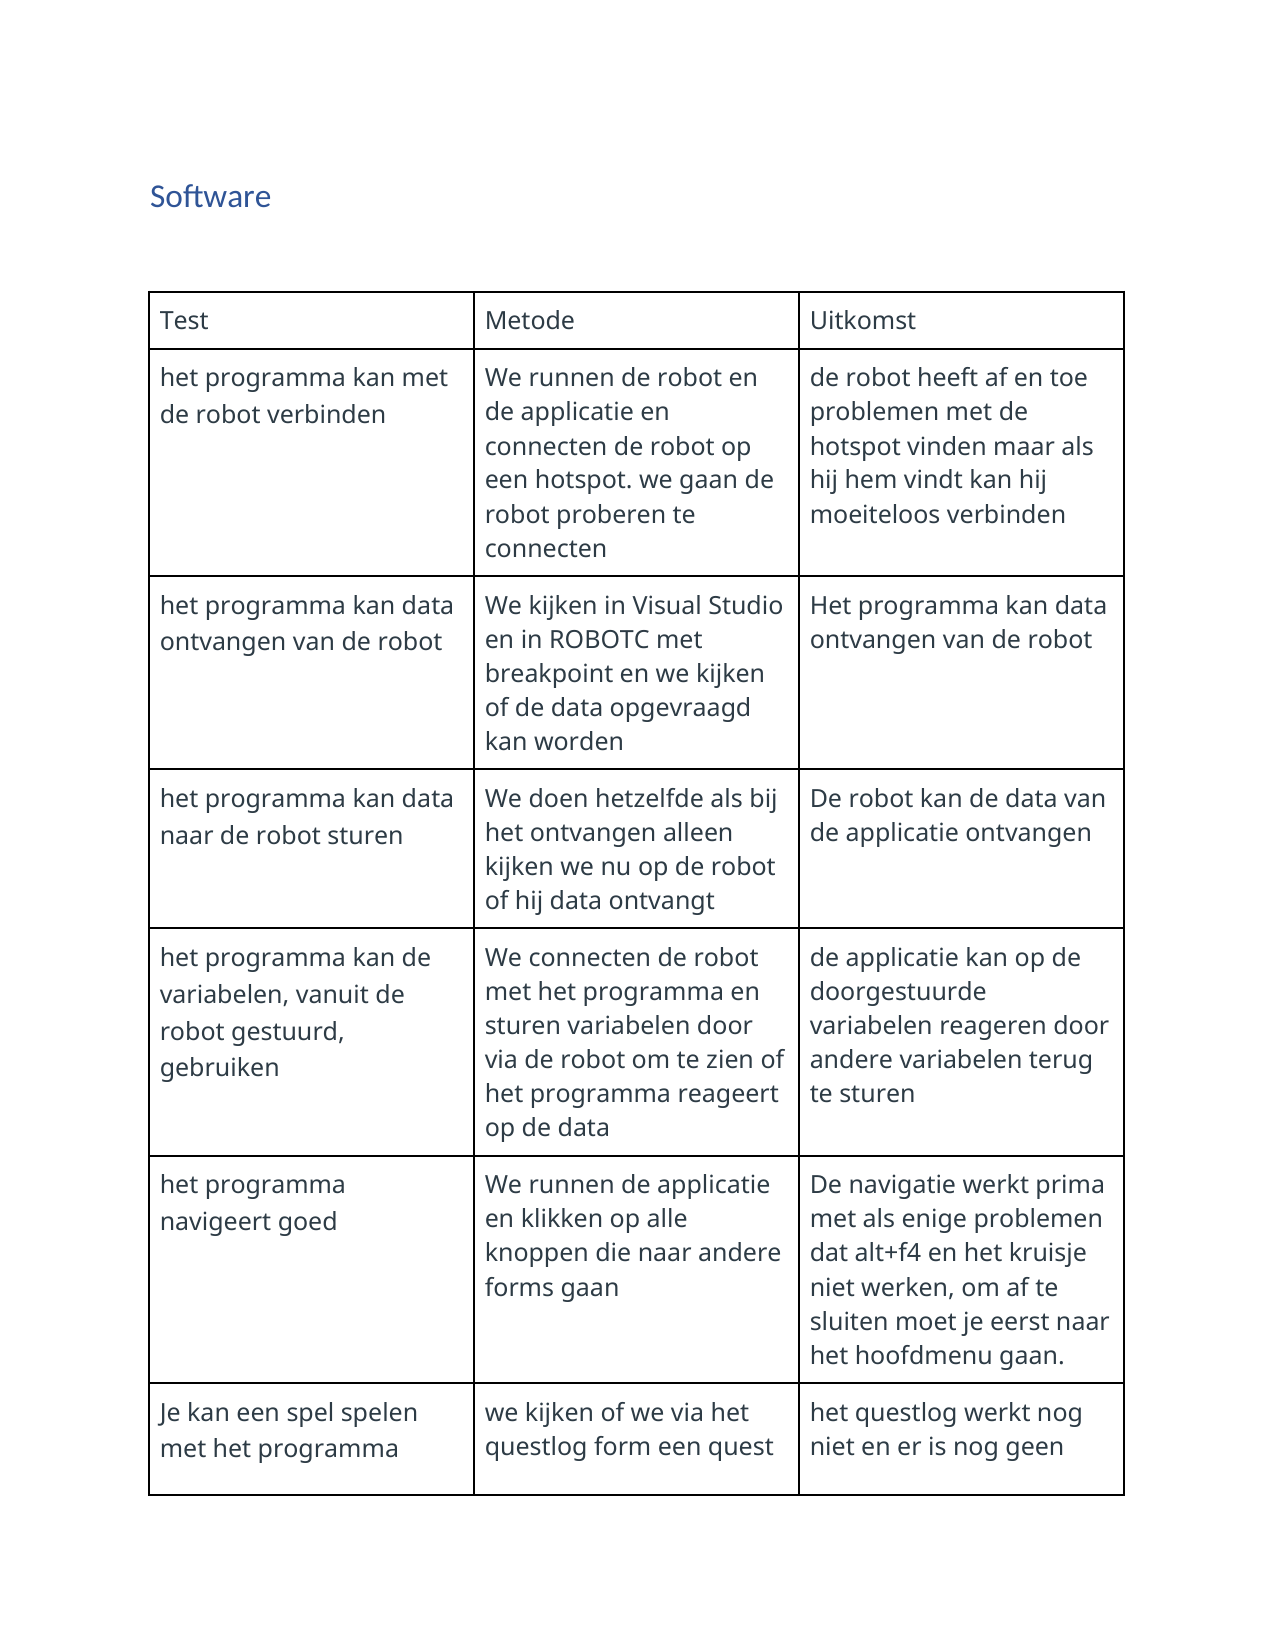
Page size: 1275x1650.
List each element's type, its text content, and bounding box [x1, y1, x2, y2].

table_cell de robot heeft af en toe problemen met de hotspot vinden maar als hij hem vindt kan hij moeiteloos verbinden [800, 350, 1123, 575]
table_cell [475, 1384, 798, 1494]
table_header Test [150, 293, 473, 347]
table_cell We doen hetzelfde als bij het ontvangen alleen kijken we nu op de robot of hij data ontvangt [475, 770, 798, 927]
table_cell De robot kan de data van de applicatie ontvangen [800, 770, 1123, 927]
table_cell het programma kan de variabelen, vanuit de robot gestuurd, gebruiken [150, 929, 473, 1154]
table_cell De navigatie werkt prima met als enige problemen dat alt+f4 en het kruisje niet werken, om af te sluiten moet je eerst naar het hoofdmenu gaan. [800, 1157, 1123, 1382]
table_cell het programma navigeert goed [150, 1157, 473, 1382]
table_cell We runnen de applicatie en klikken op alle knoppen die naar andere forms gaan [475, 1157, 798, 1382]
table_cell het programma kan data naar de robot sturen [150, 770, 473, 927]
table_cell Het programma kan data ontvangen van de robot [800, 577, 1123, 768]
table_header Uitkomst [800, 293, 1123, 347]
table_header Metode [475, 293, 798, 347]
table_cell We kijken in Visual Studio en in ROBOTC met breakpoint en we kijken of de data opgevraagd kan worden [475, 577, 798, 768]
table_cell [150, 1384, 473, 1494]
table_cell het programma kan met de robot verbinden [150, 350, 473, 575]
table_cell We runnen de robot en de applicatie en connecten de robot op een hotspot. we gaan de robot proberen te connecten [475, 350, 798, 575]
subtitle Software [150, 175, 1125, 216]
table_cell het programma kan data ontvangen van de robot [150, 577, 473, 768]
table_cell de applicatie kan op de doorgestuurde variabelen reageren door andere variabelen terug te sturen [800, 929, 1123, 1154]
table_cell We connecten de robot met het programma en sturen variabelen door via de robot om te zien of het programma reageert op de data [475, 929, 798, 1154]
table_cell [800, 1384, 1123, 1494]
